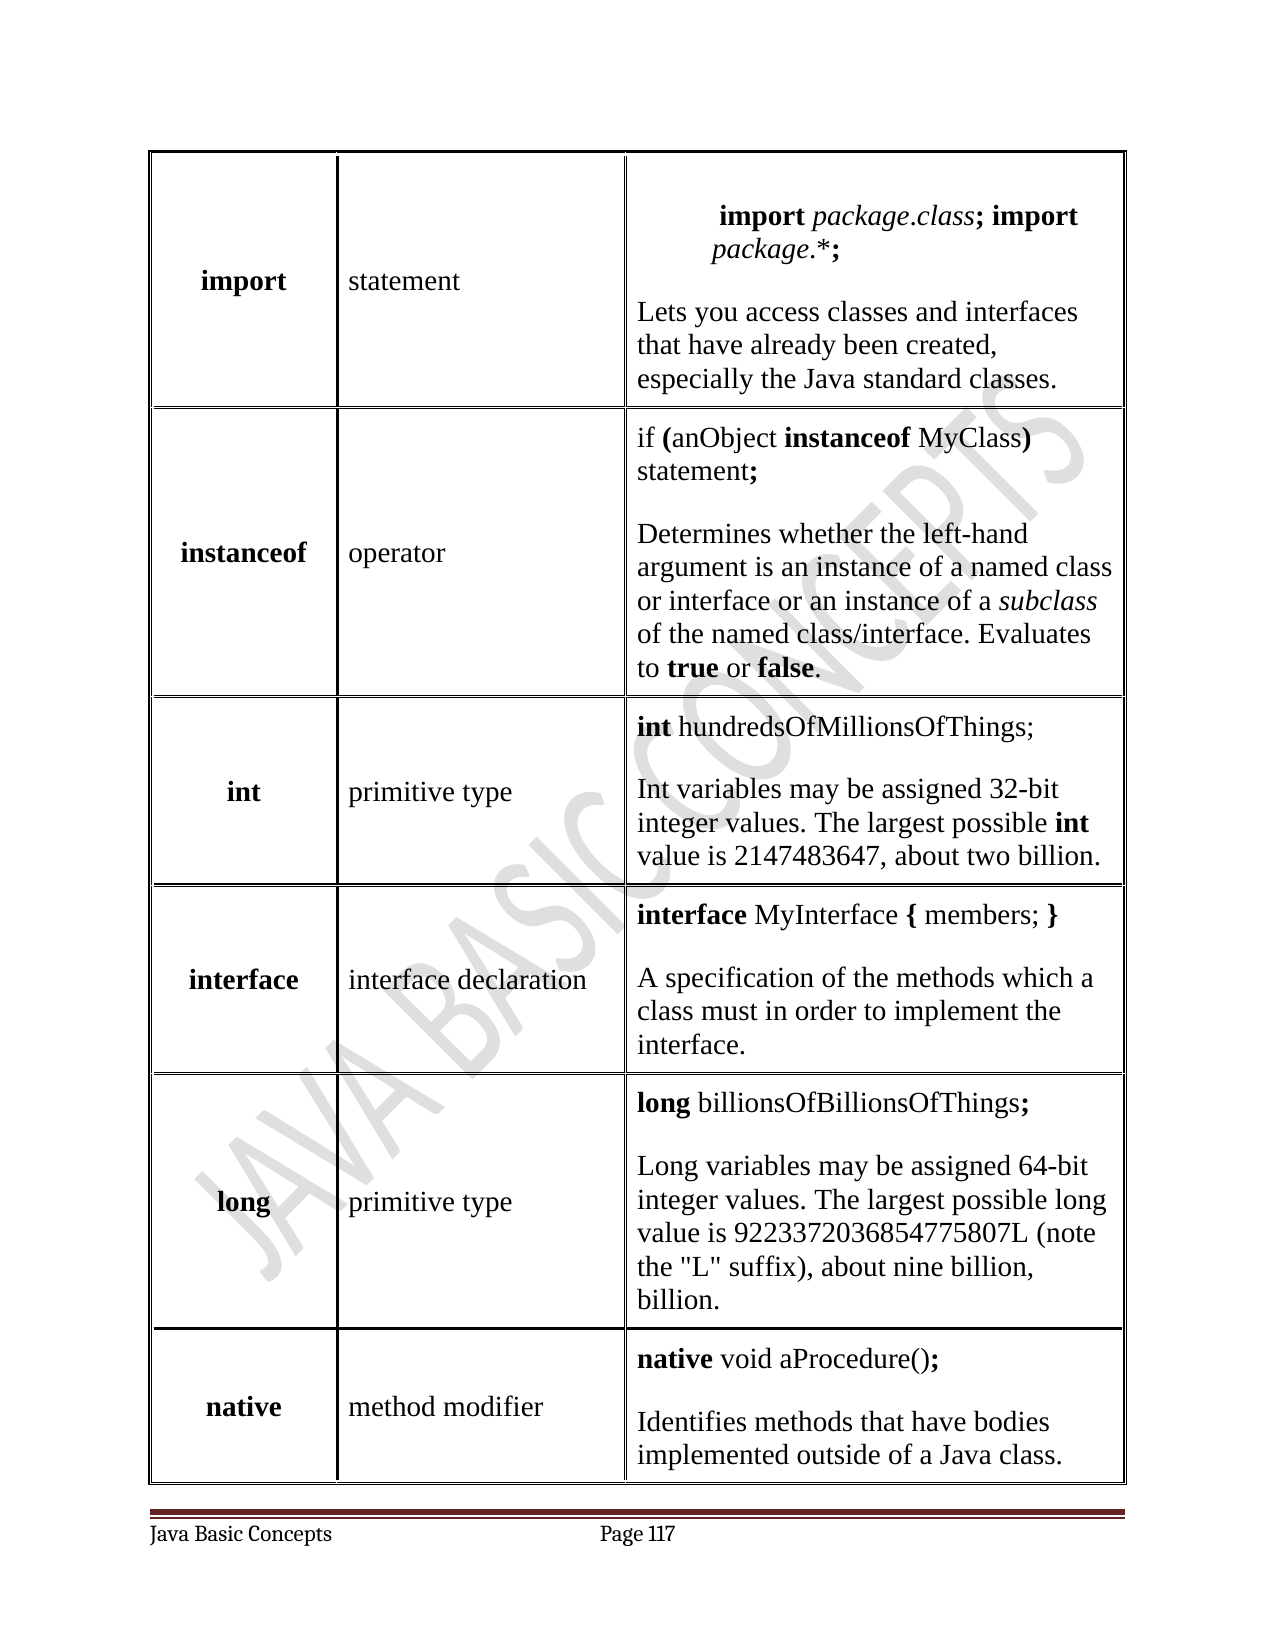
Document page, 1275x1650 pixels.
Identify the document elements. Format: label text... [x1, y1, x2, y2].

table_cell native [152, 1327, 337, 1482]
table_cell int hundredsOfMillionsOfThings; Int variables may be assigned 32-bit integer values. The largest possible int value is 2147483647, about two billion. [627, 695, 1124, 883]
table_cell interface MyInterface { members; } A specification of the methods which a class must in order to implement the interface. [627, 883, 1124, 1071]
table_cell native void aProcedure(); Identifies methods that have bodies implemented outside of a Java class. [626, 1327, 1123, 1482]
table_cell primitive type [339, 1075, 624, 1327]
table_cell operator [339, 409, 624, 694]
table_cell instanceof [150, 406, 337, 694]
table_cell primitive type [339, 698, 624, 883]
table_cell long billionsOfBillionsOfThings; Long variables may be assigned 64-bit integer values. The largest possible long value is 9223372036854775807L (note the "L" suffix), about nine billion, billion. [627, 1071, 1124, 1327]
table_cell interface declaration [339, 887, 624, 1071]
table_cell statement [337, 153, 626, 406]
table_cell import package.class; import package.*; Lets you access classes and interfaces that have already been created, especially the Java standard classes. [626, 153, 1123, 406]
table_cell long [152, 1071, 336, 1327]
table_cell if (anObject instanceof MyClass) statement; Determines whether the left-hand argument is an instance of a named class or interface or an instance of a subclass of the named class/interface. Evaluates to true or false. [626, 406, 1125, 694]
table_cell interface [152, 883, 336, 1071]
table_cell method modifier [337, 1330, 626, 1482]
table_cell int [152, 695, 336, 883]
table_cell import [152, 152, 337, 406]
